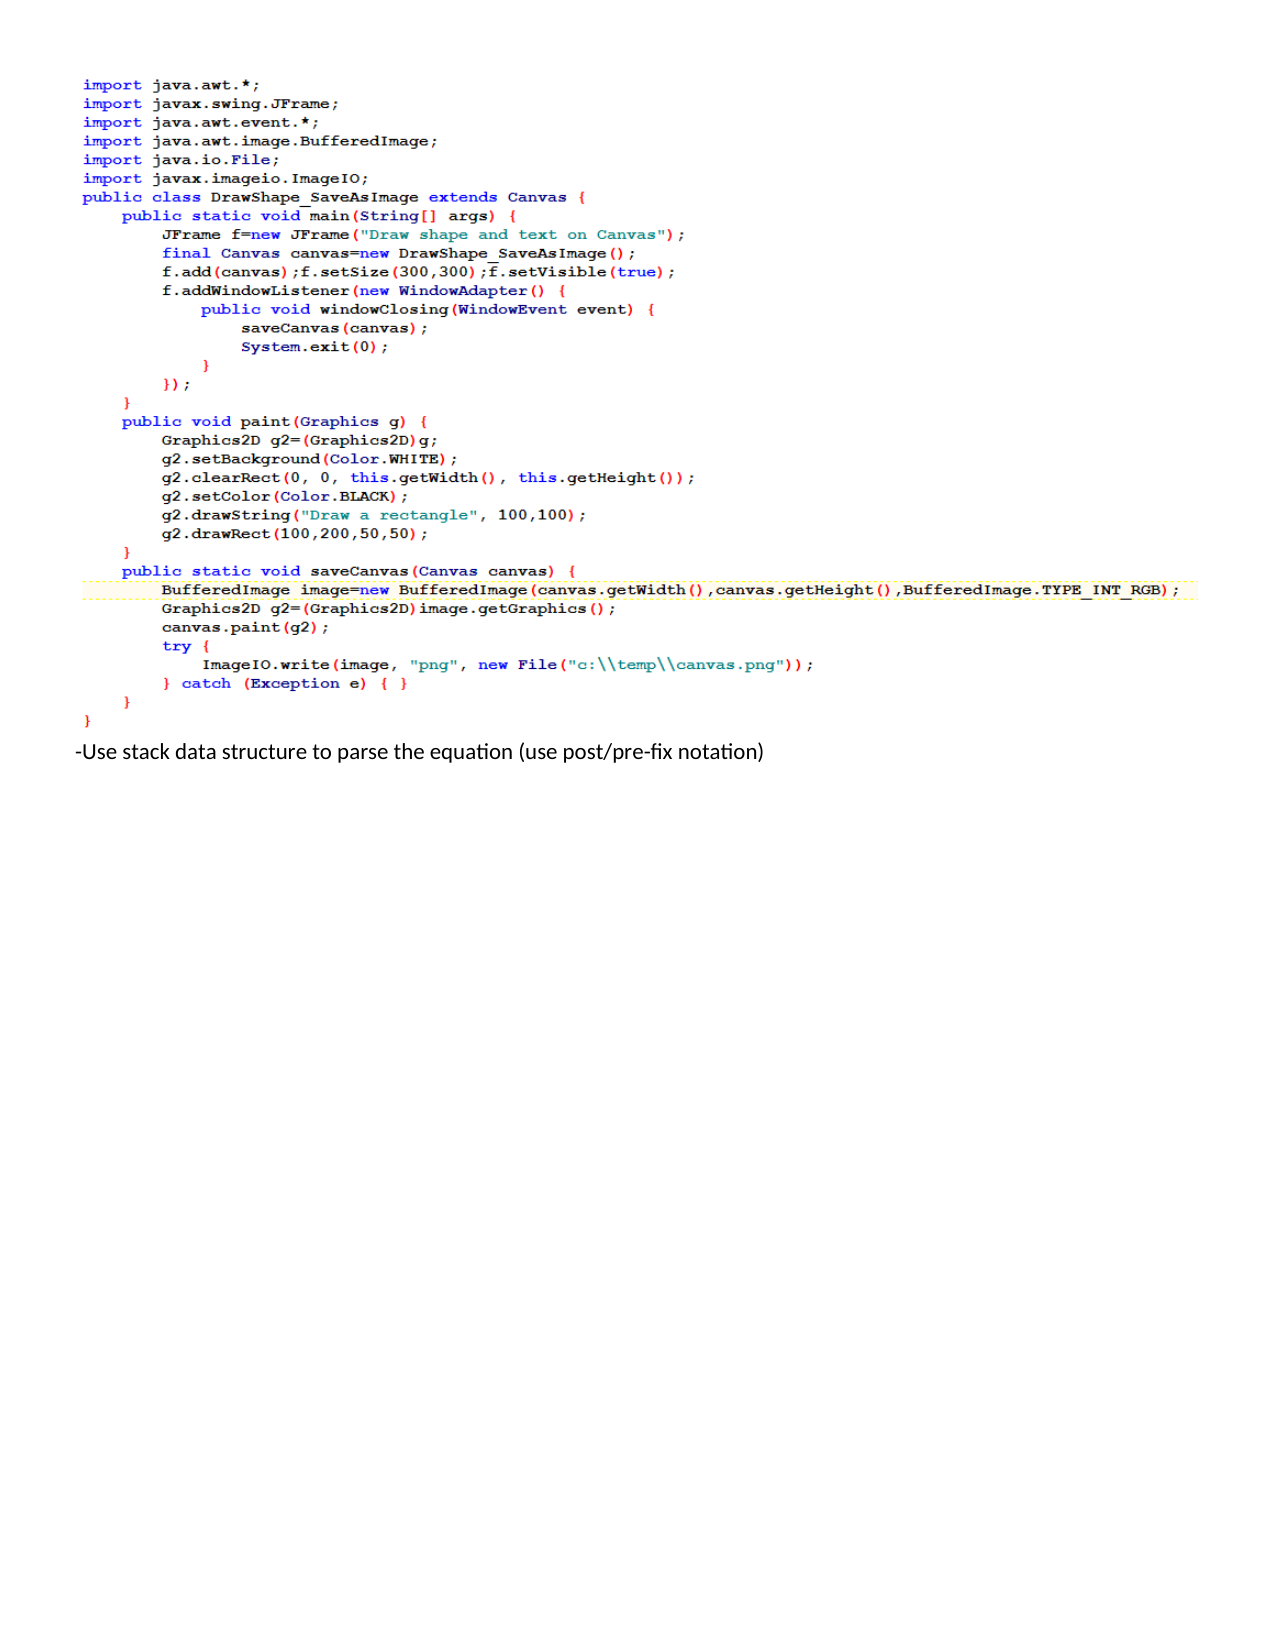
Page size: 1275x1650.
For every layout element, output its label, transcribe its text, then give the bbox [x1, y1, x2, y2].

picture [75, 75, 1198, 734]
text -Use stack data structure to parse the equation (use post/pre-fix notation) [75, 734, 1200, 765]
